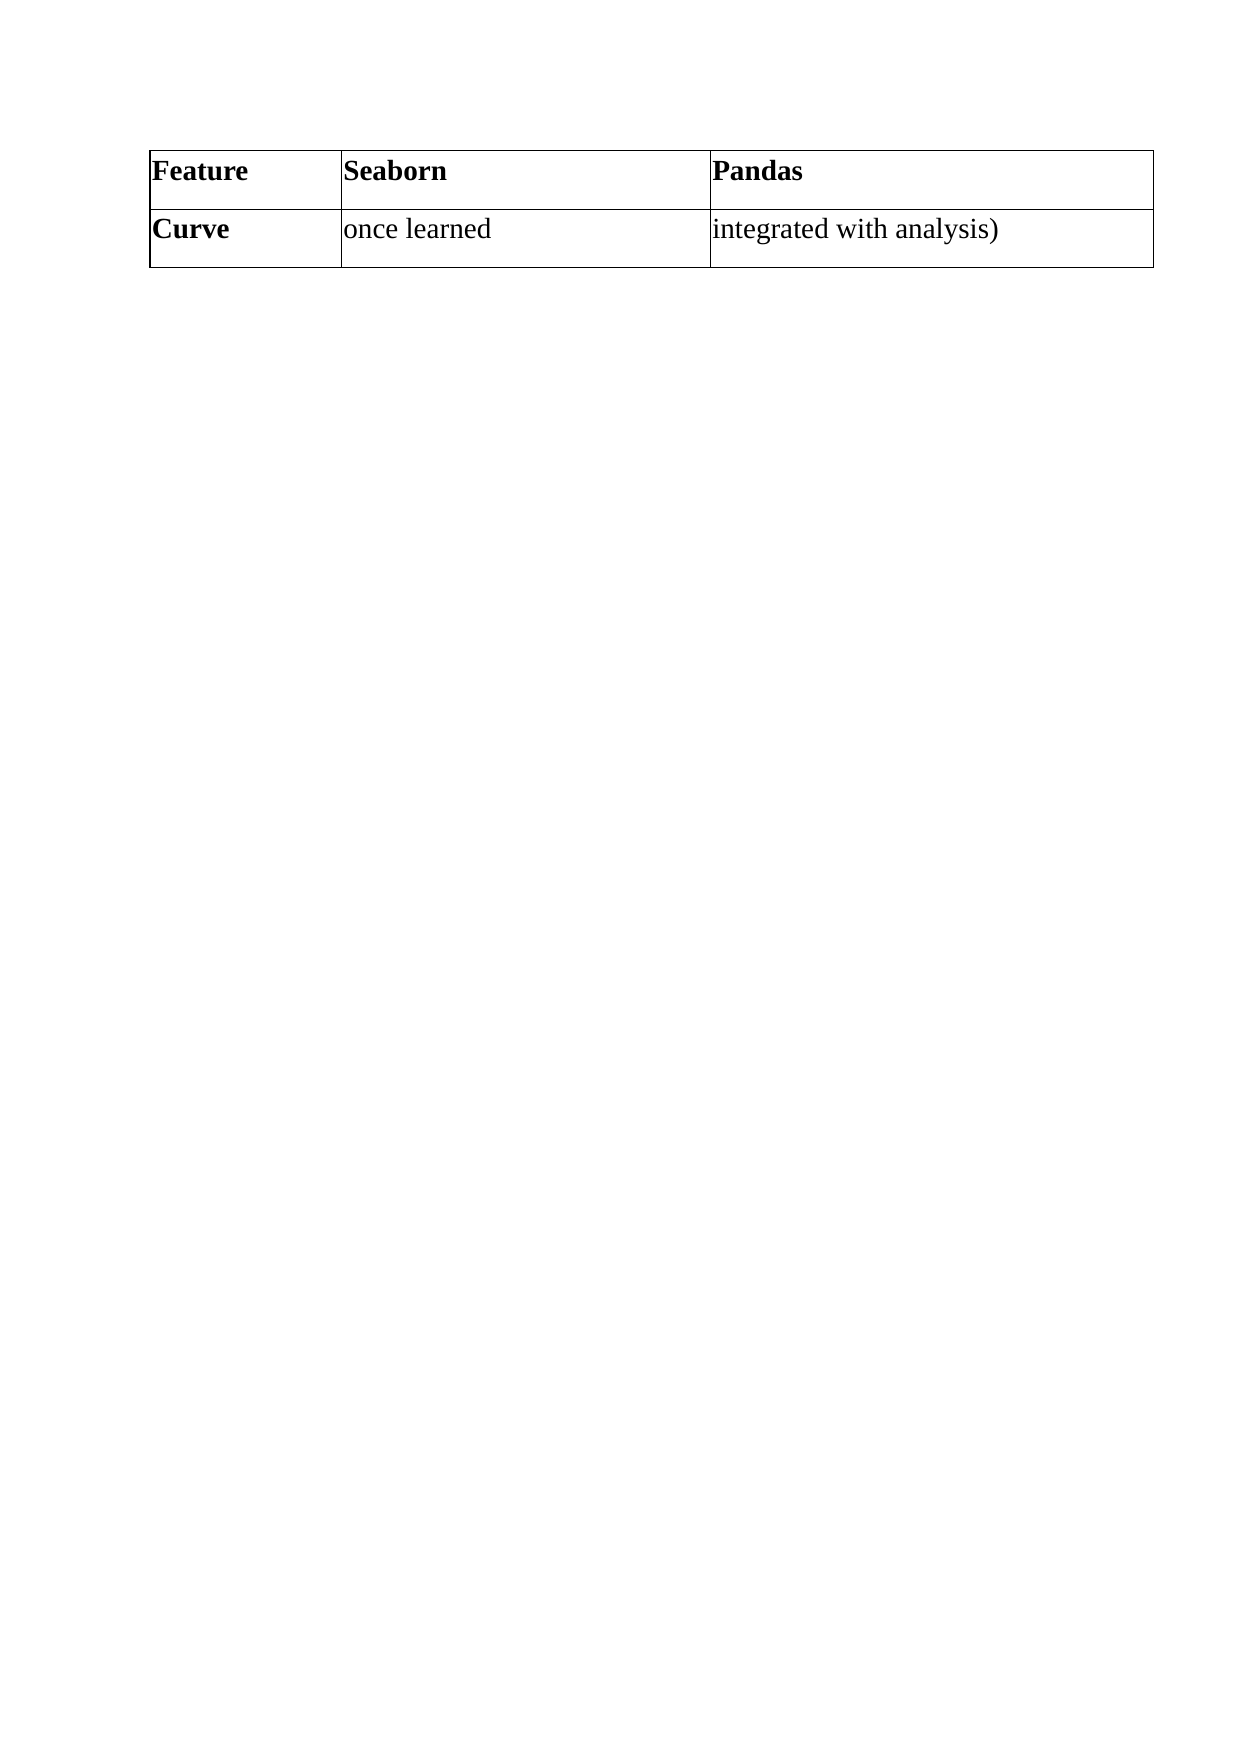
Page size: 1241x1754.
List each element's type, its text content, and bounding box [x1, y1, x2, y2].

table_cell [711, 210, 1153, 267]
table_cell Learning Curve [151, 210, 341, 267]
table_header Seaborn [342, 151, 710, 209]
table_header Pandas [711, 151, 1153, 209]
table_header Feature [151, 151, 341, 209]
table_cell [342, 210, 710, 267]
